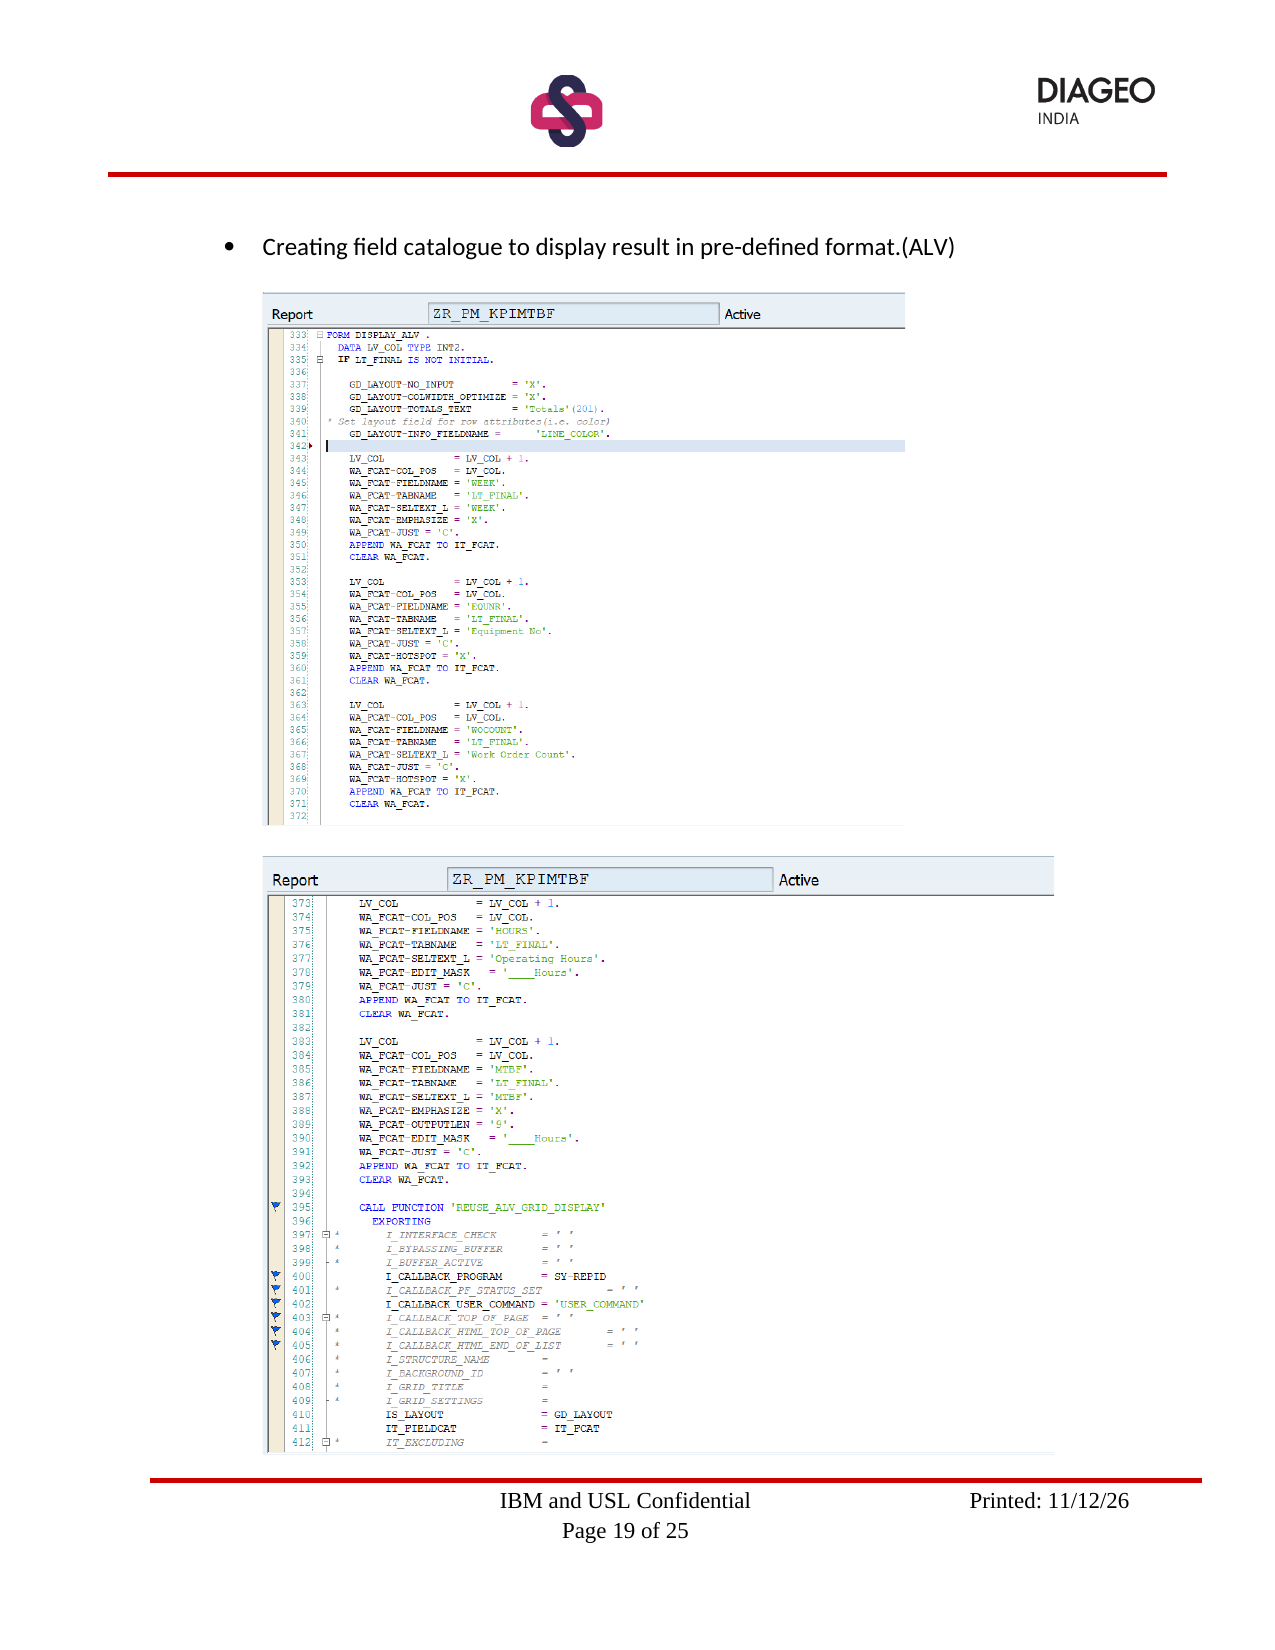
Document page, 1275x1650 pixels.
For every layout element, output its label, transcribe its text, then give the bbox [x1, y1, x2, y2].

picture [262, 856, 1055, 1455]
picture [262, 292, 906, 826]
list Creating field catalogue to display result in pre-defined format.(ALV) [225, 231, 1125, 262]
picture [1035, 75, 1156, 127]
